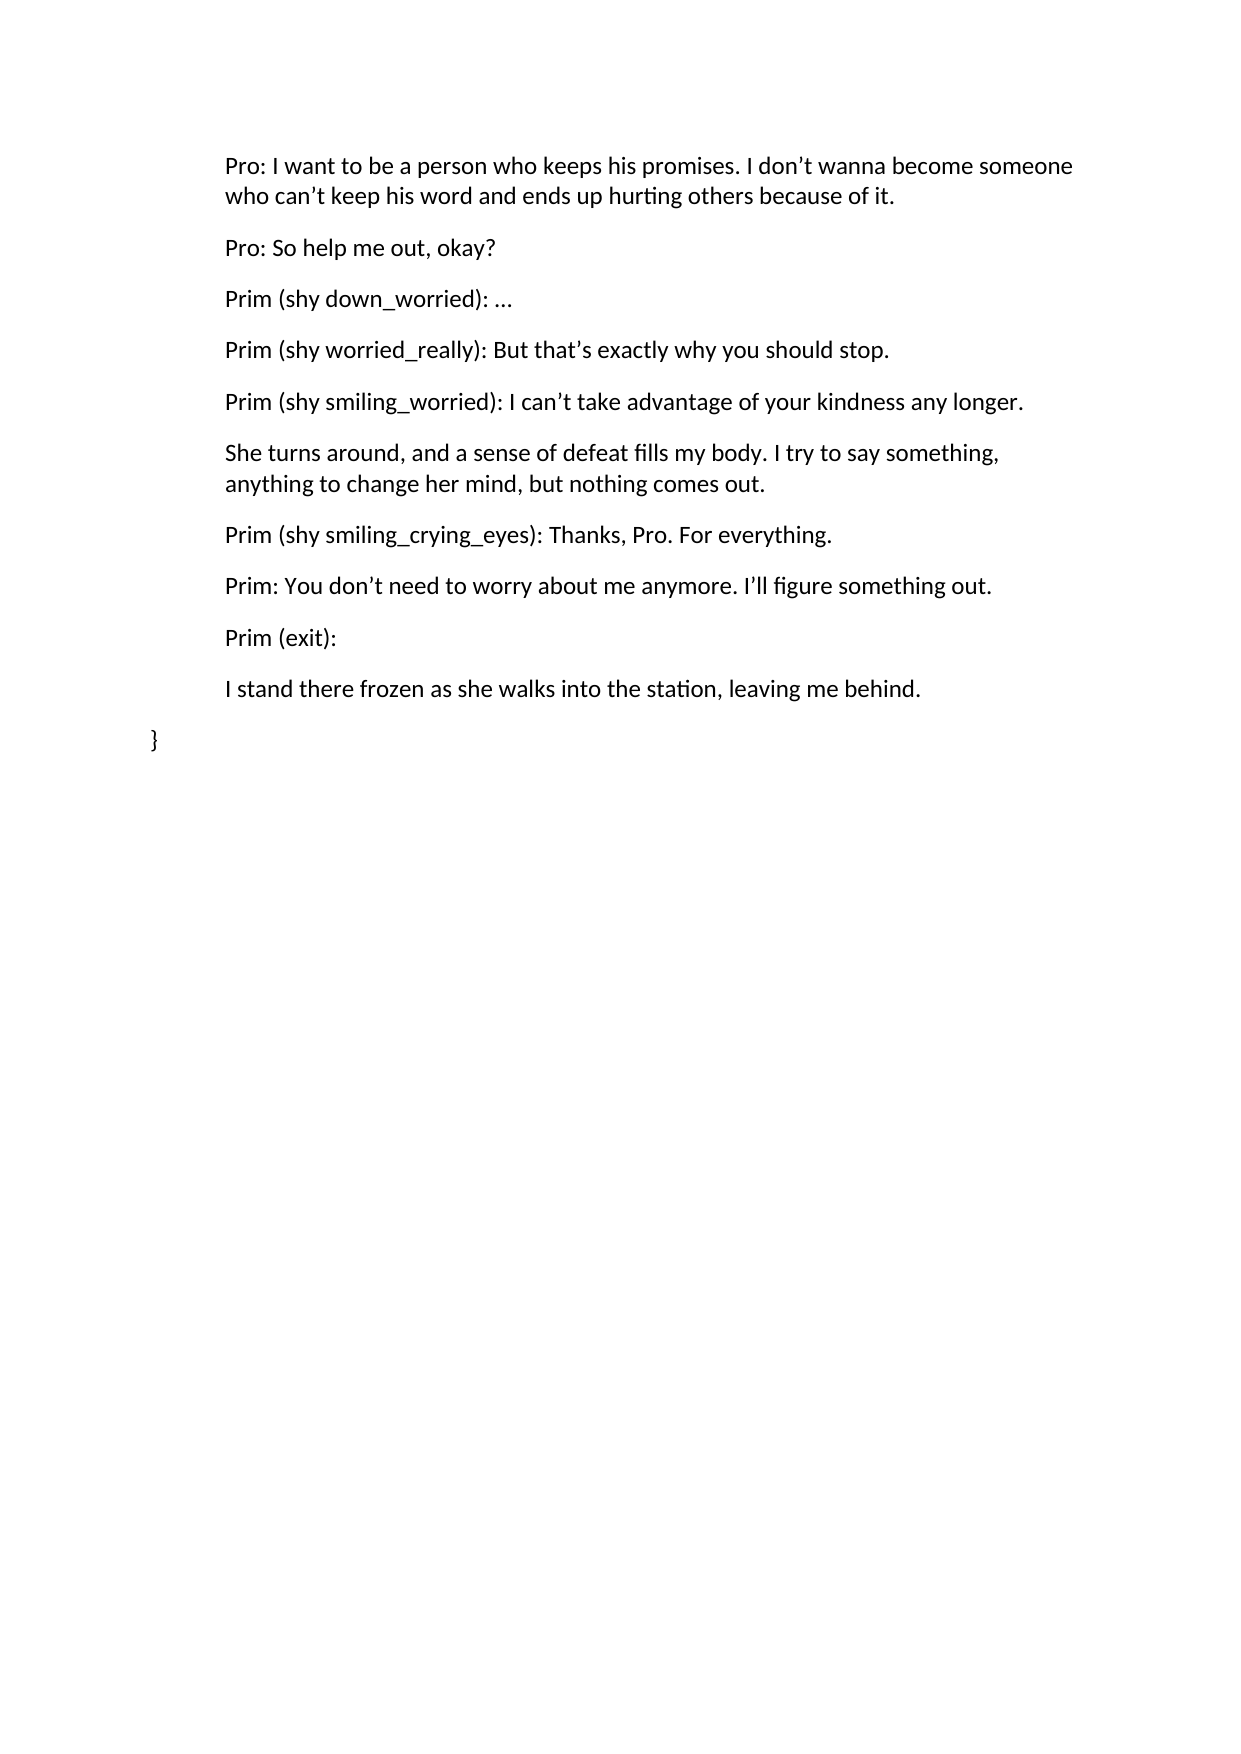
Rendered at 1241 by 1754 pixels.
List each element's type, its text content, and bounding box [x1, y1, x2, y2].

text Prim: You don’t need to worry about me anymore. I’ll figure something out. [225, 571, 1090, 601]
text Prim (shy smiling_worried): I can’t take advantage of your kindness any longer. [225, 386, 1090, 416]
text Prim (shy down_worried): … [225, 283, 1090, 314]
text Prim (shy worried_really): But that’s exactly why you should stop. [225, 334, 1090, 365]
text Pro: I want to be a person who keeps his promises. I don’t wanna become someone who can’t keep his word and ends up hurting others because of it. [225, 150, 1090, 211]
text Prim (shy smiling_crying_eyes): Thanks, Pro. For everything. [225, 519, 1090, 550]
text I stand there frozen as she walks into the station, leaving me behind. [225, 673, 1090, 704]
text Pro: So help me out, okay? [225, 232, 1090, 262]
text } [150, 724, 1090, 755]
text She turns around, and a sense of defeat fills my body. I try to say something, anything to change her mind, but nothing comes out. [225, 437, 1090, 498]
text Prim (exit): [225, 622, 1090, 652]
